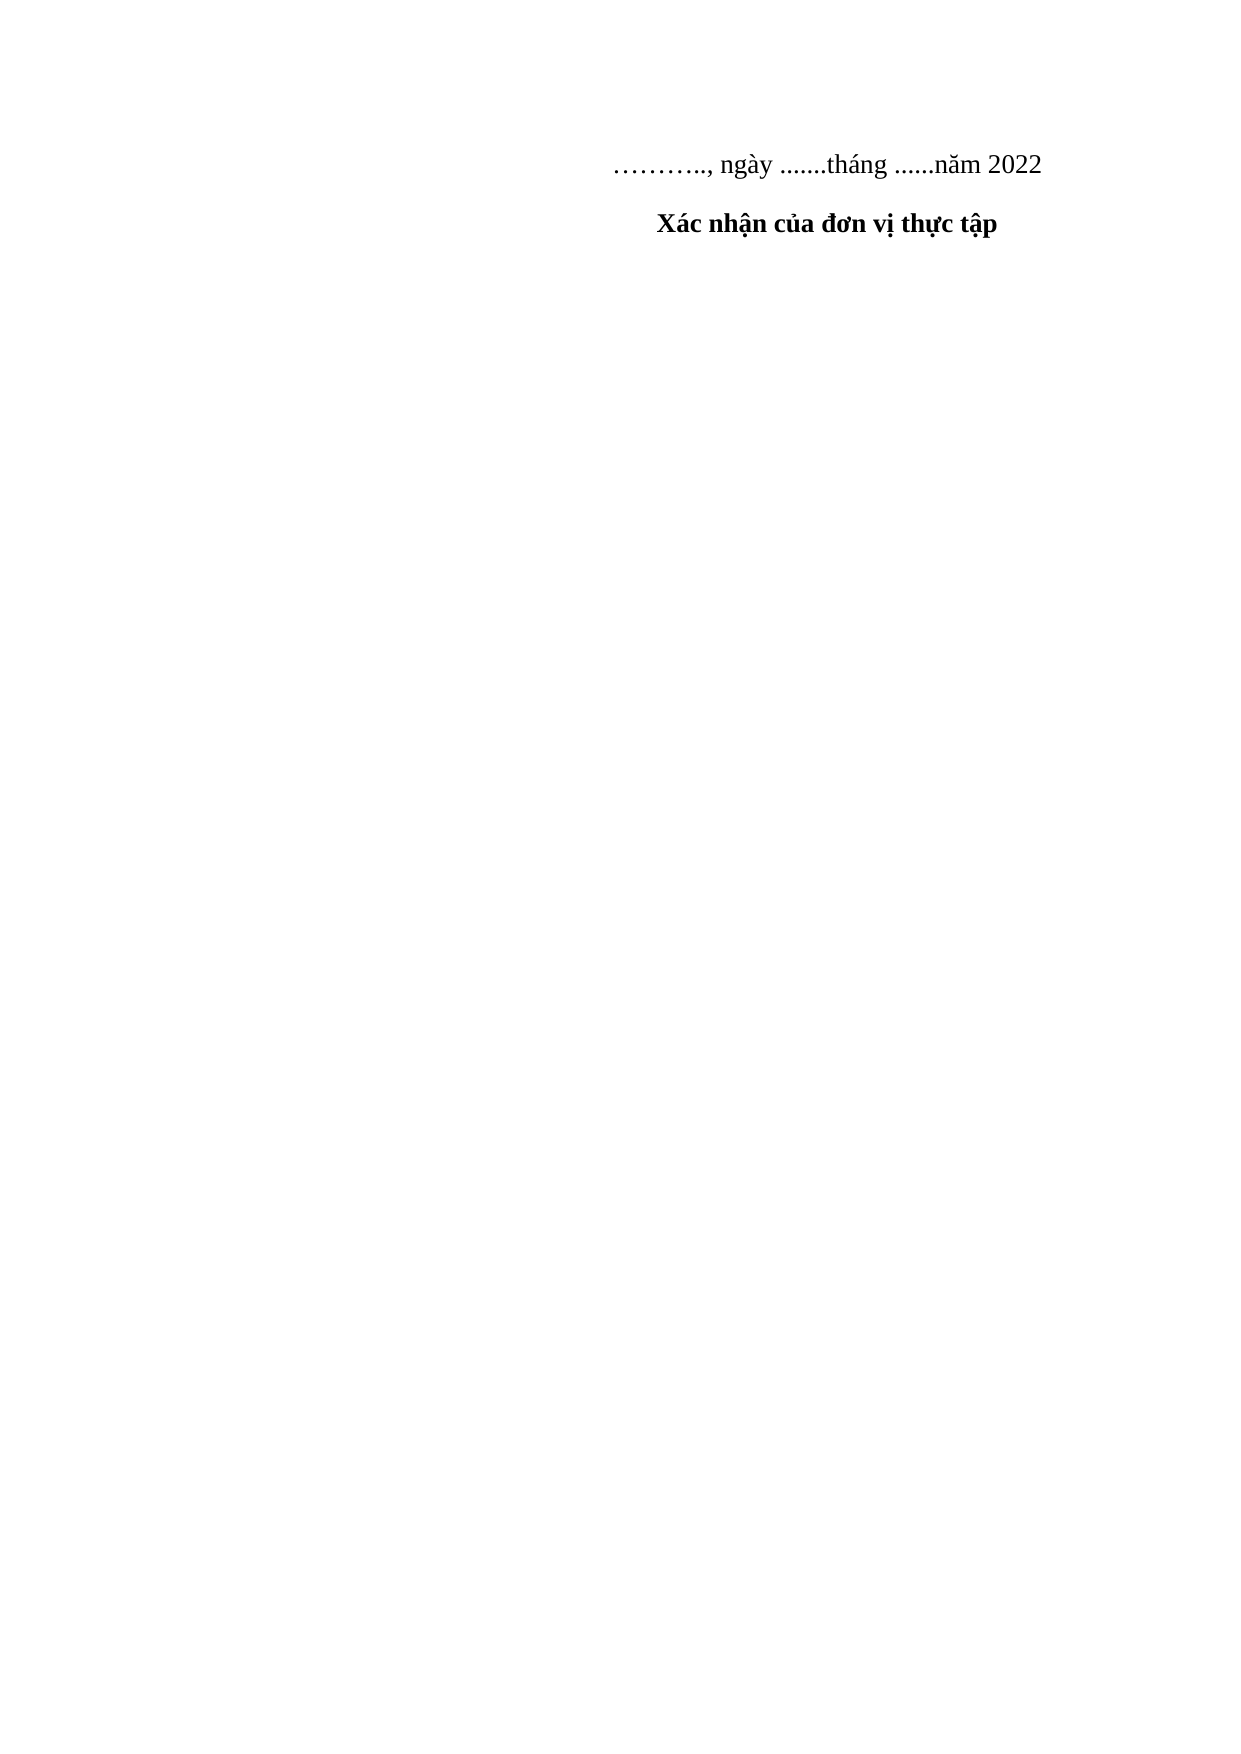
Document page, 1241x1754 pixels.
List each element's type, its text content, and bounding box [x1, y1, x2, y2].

text ……….., ngày .......tháng ......năm 2022 [282, 148, 1092, 179]
text Xác nhận của đơn vị thực tập [207, 207, 1092, 238]
